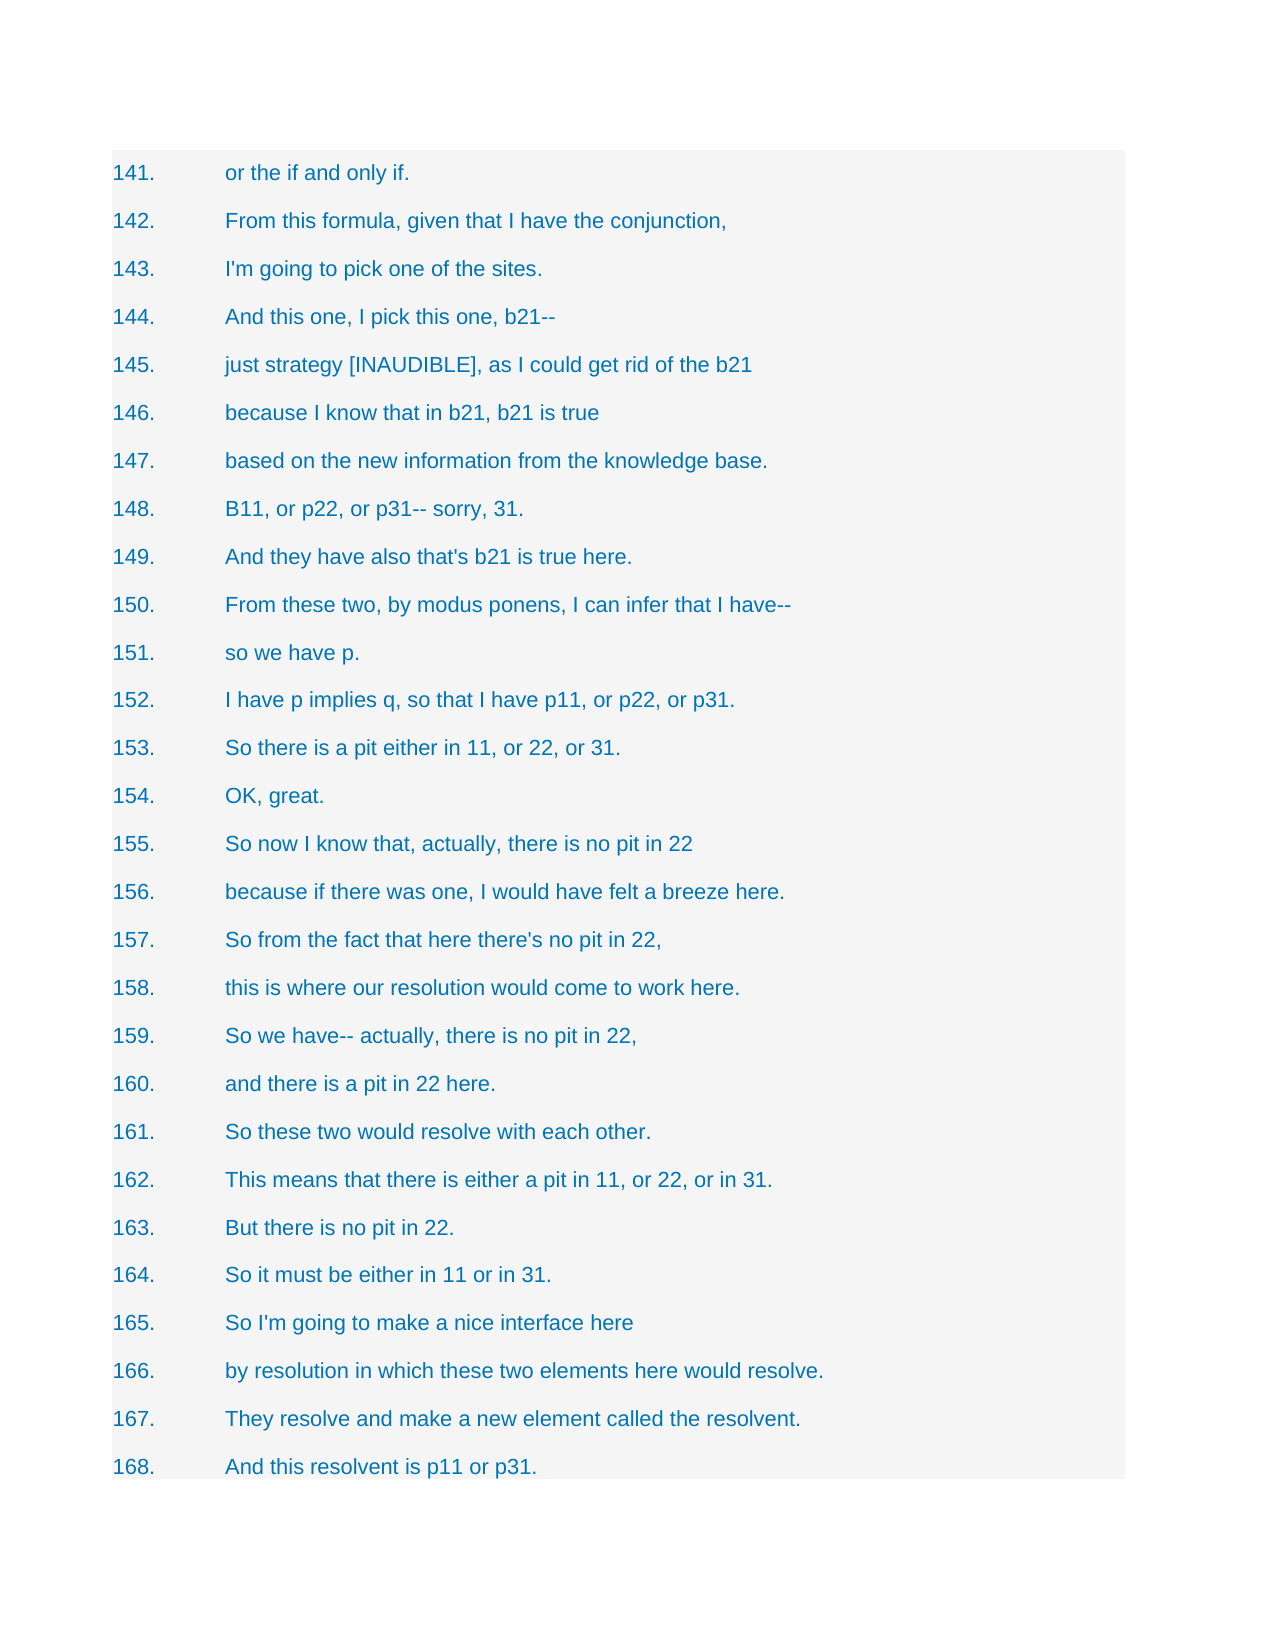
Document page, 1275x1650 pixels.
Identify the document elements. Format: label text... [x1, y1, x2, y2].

list So there is a pit either in 11, or 22, or 31. [112, 725, 1125, 760]
list I'm going to pick one of the sites. [112, 246, 1125, 281]
list So from the fact that here there's no pit in 22, [112, 917, 1125, 952]
list because if there was one, I would have felt a breeze here. [112, 869, 1125, 904]
list And this resolvent is p11 or p31. [112, 1444, 1125, 1479]
list OK, great. [112, 773, 1125, 808]
list B11, or p22, or p31-- sorry, 31. [112, 485, 1125, 521]
list this is where our resolution would come to work here. [112, 964, 1125, 1000]
list based on the new information from the knowledge base. [112, 437, 1125, 473]
list So we have-- actually, there is no pit in 22, [112, 1012, 1125, 1048]
list From these two, by modus ponens, I can infer that I have-- [112, 581, 1125, 617]
list But there is no pit in 22. [112, 1204, 1125, 1239]
list And they have also that's b21 is true here. [112, 533, 1125, 569]
list From this formula, given that I have the conjunction, [112, 198, 1125, 233]
list just strategy [INAUDIBLE], as I could get rid of the b21 [112, 342, 1125, 377]
list So these two would resolve with each other. [112, 1108, 1125, 1144]
list because I know that in b21, b21 is true [112, 389, 1125, 425]
list So now I know that, actually, there is no pit in 22 [112, 821, 1125, 856]
list So it must be either in 11 or in 31. [112, 1252, 1125, 1287]
list by resolution in which these two elements here would resolve. [112, 1348, 1125, 1383]
list and there is a pit in 22 here. [112, 1060, 1125, 1096]
list They resolve and make a new element called the resolvent. [112, 1396, 1125, 1431]
list So I'm going to make a nice interface here [112, 1300, 1125, 1335]
list This means that there is either a pit in 11, or 22, or in 31. [112, 1156, 1125, 1192]
list And this one, I pick this one, b21-- [112, 294, 1125, 329]
list or the if and only if. [112, 150, 1125, 185]
list I have p implies q, so that I have p11, or p22, or p31. [112, 677, 1125, 712]
list so we have p. [112, 629, 1125, 664]
